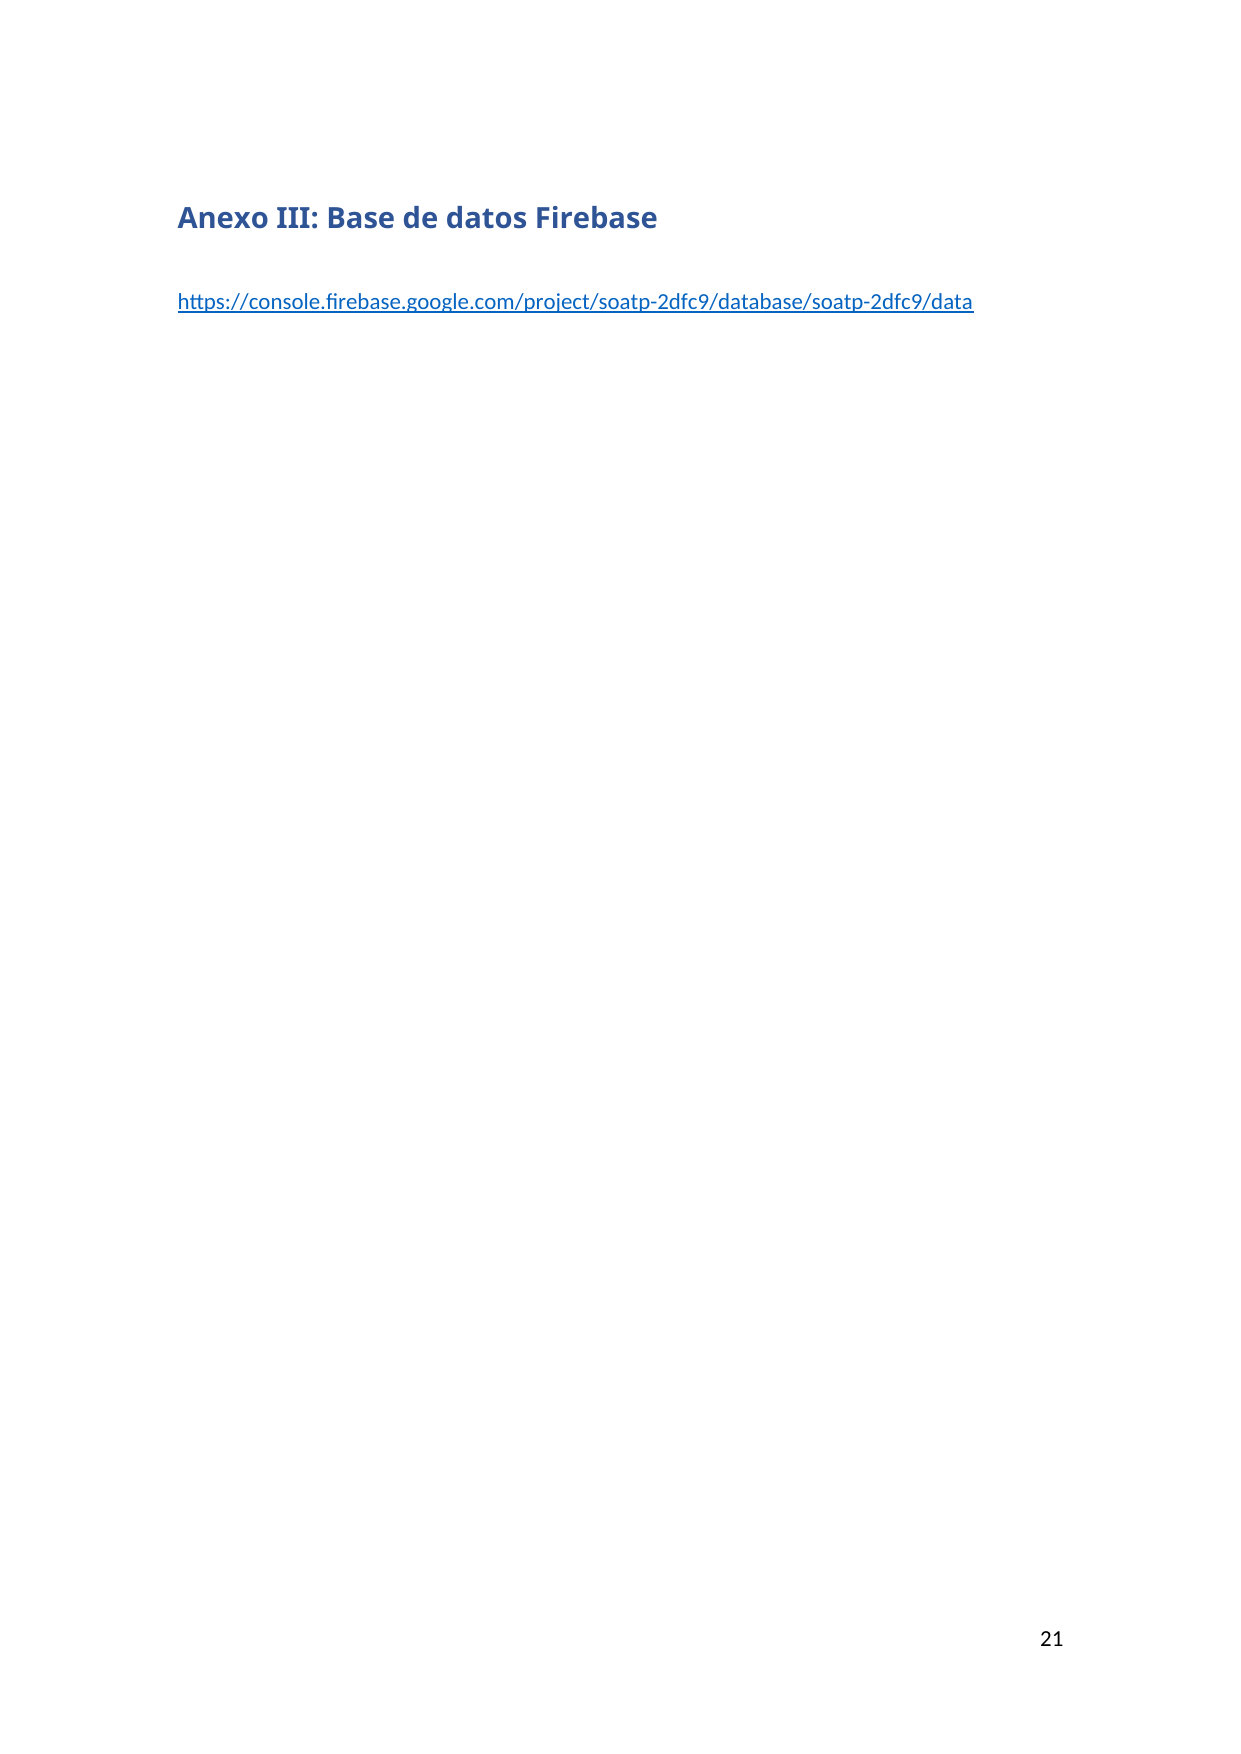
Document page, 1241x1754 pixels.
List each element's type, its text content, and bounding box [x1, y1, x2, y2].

subtitle Anexo III: Base de datos Firebase [177, 198, 1063, 237]
text https://console.firebase.google.com/project/soatp-2dfc9/database/soatp-2dfc9/data [177, 287, 1063, 315]
